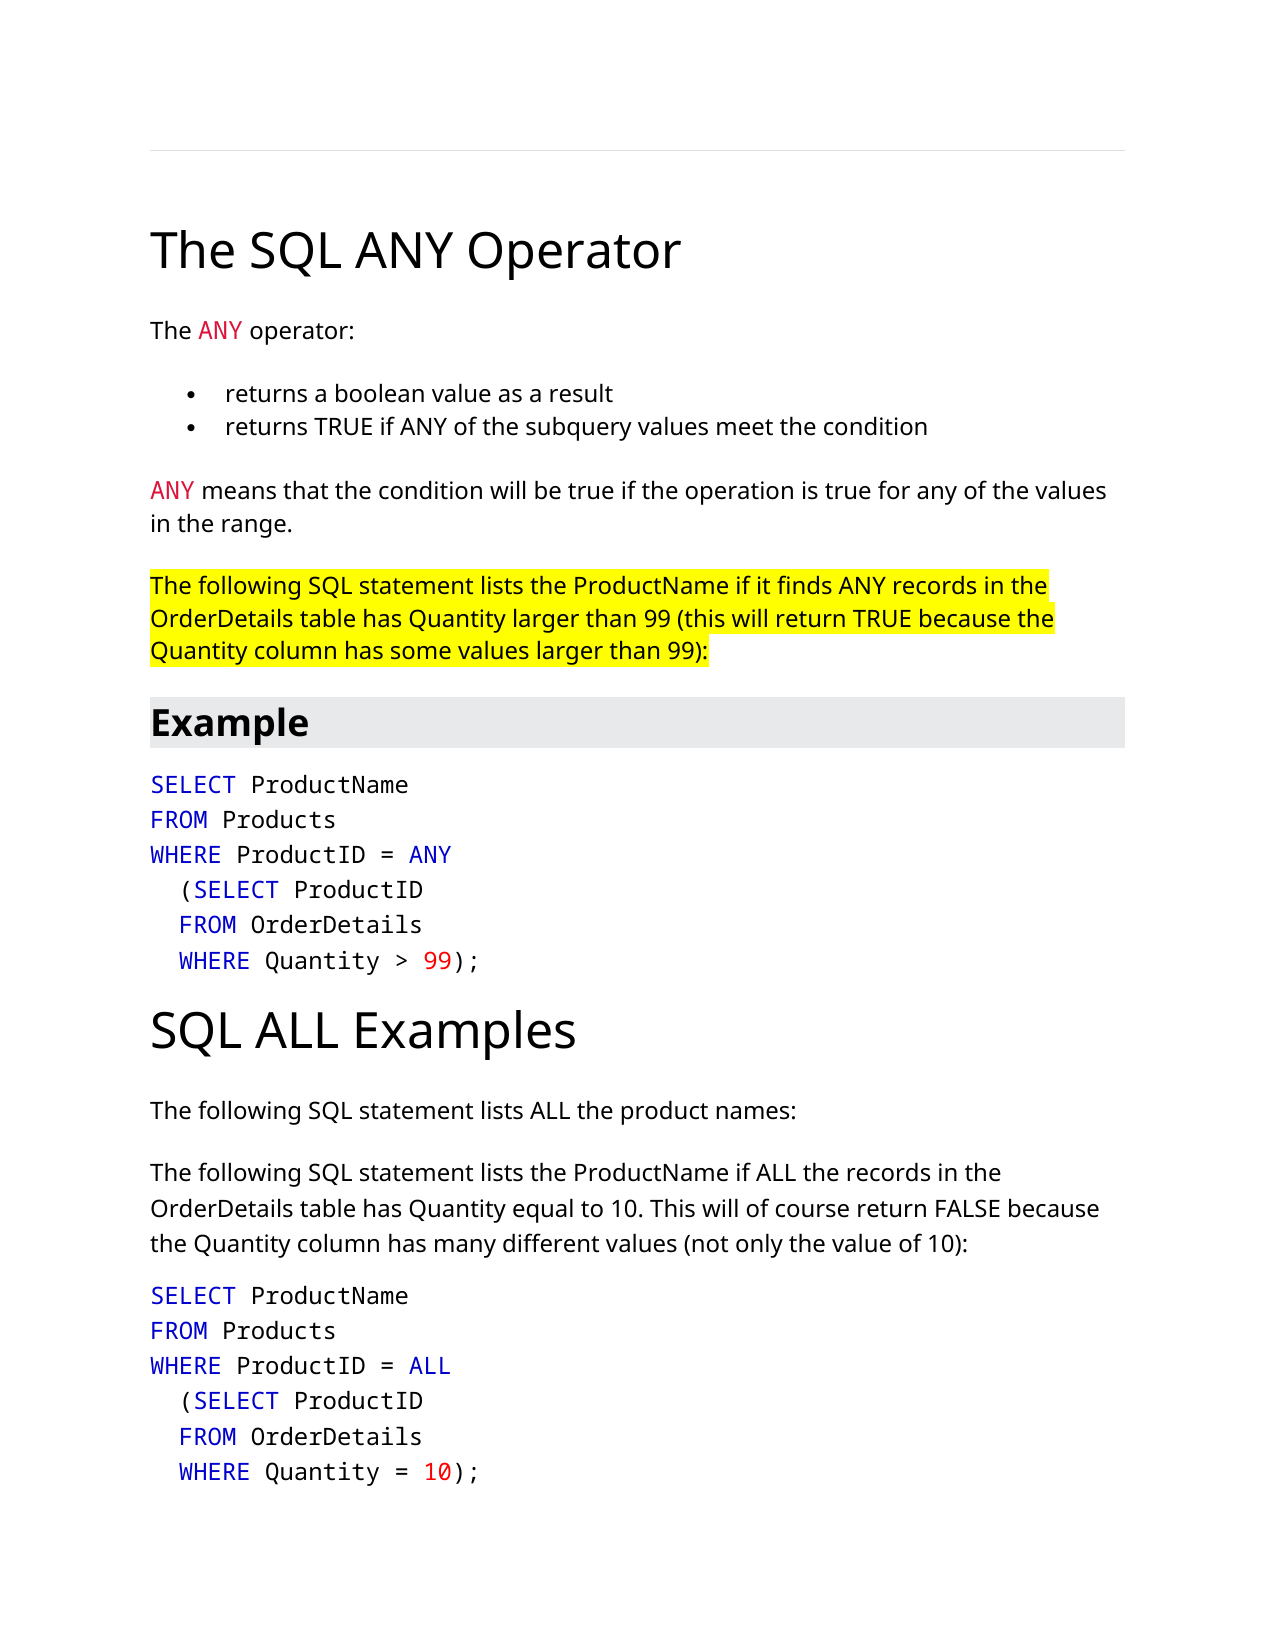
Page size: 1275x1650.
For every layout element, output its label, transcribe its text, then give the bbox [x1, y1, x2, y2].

subtitle Example [150, 697, 1125, 748]
subtitle The SQL ANY Operator [150, 215, 1125, 283]
text ANY means that the condition will be true if the operation is true for any of the values in the range. [150, 472, 1125, 539]
list returns a boolean value as a result [187, 377, 1125, 410]
text SELECT ProductName FROM Products WHERE ProductID = ANY (SELECT ProductID FROM OrderDetails WHERE Quantity > 99); [150, 767, 1125, 976]
text SELECT ProductName FROM Products WHERE ProductID = ALL (SELECT ProductID FROM OrderDetails WHERE Quantity = 10); [150, 1278, 1125, 1487]
text The ANY operator: [150, 313, 1125, 347]
text The following SQL statement lists the ProductName if ALL the records in the OrderDetails table has Quantity equal to 10. This will of course return FALSE because the Quantity column has many different values (not only the value of 10): [150, 1156, 1125, 1259]
subtitle SQL ALL Examples [150, 995, 1125, 1063]
text The following SQL statement lists ALL the product names: [150, 1093, 1125, 1126]
list returns TRUE if ANY of the subquery values meet the condition [187, 410, 1125, 442]
text The following SQL statement lists the ProductName if it finds ANY records in the OrderDetails table has Quantity larger than 99 (this will return TRUE because the Quantity column has some values larger than 99): [709, 569, 1125, 667]
